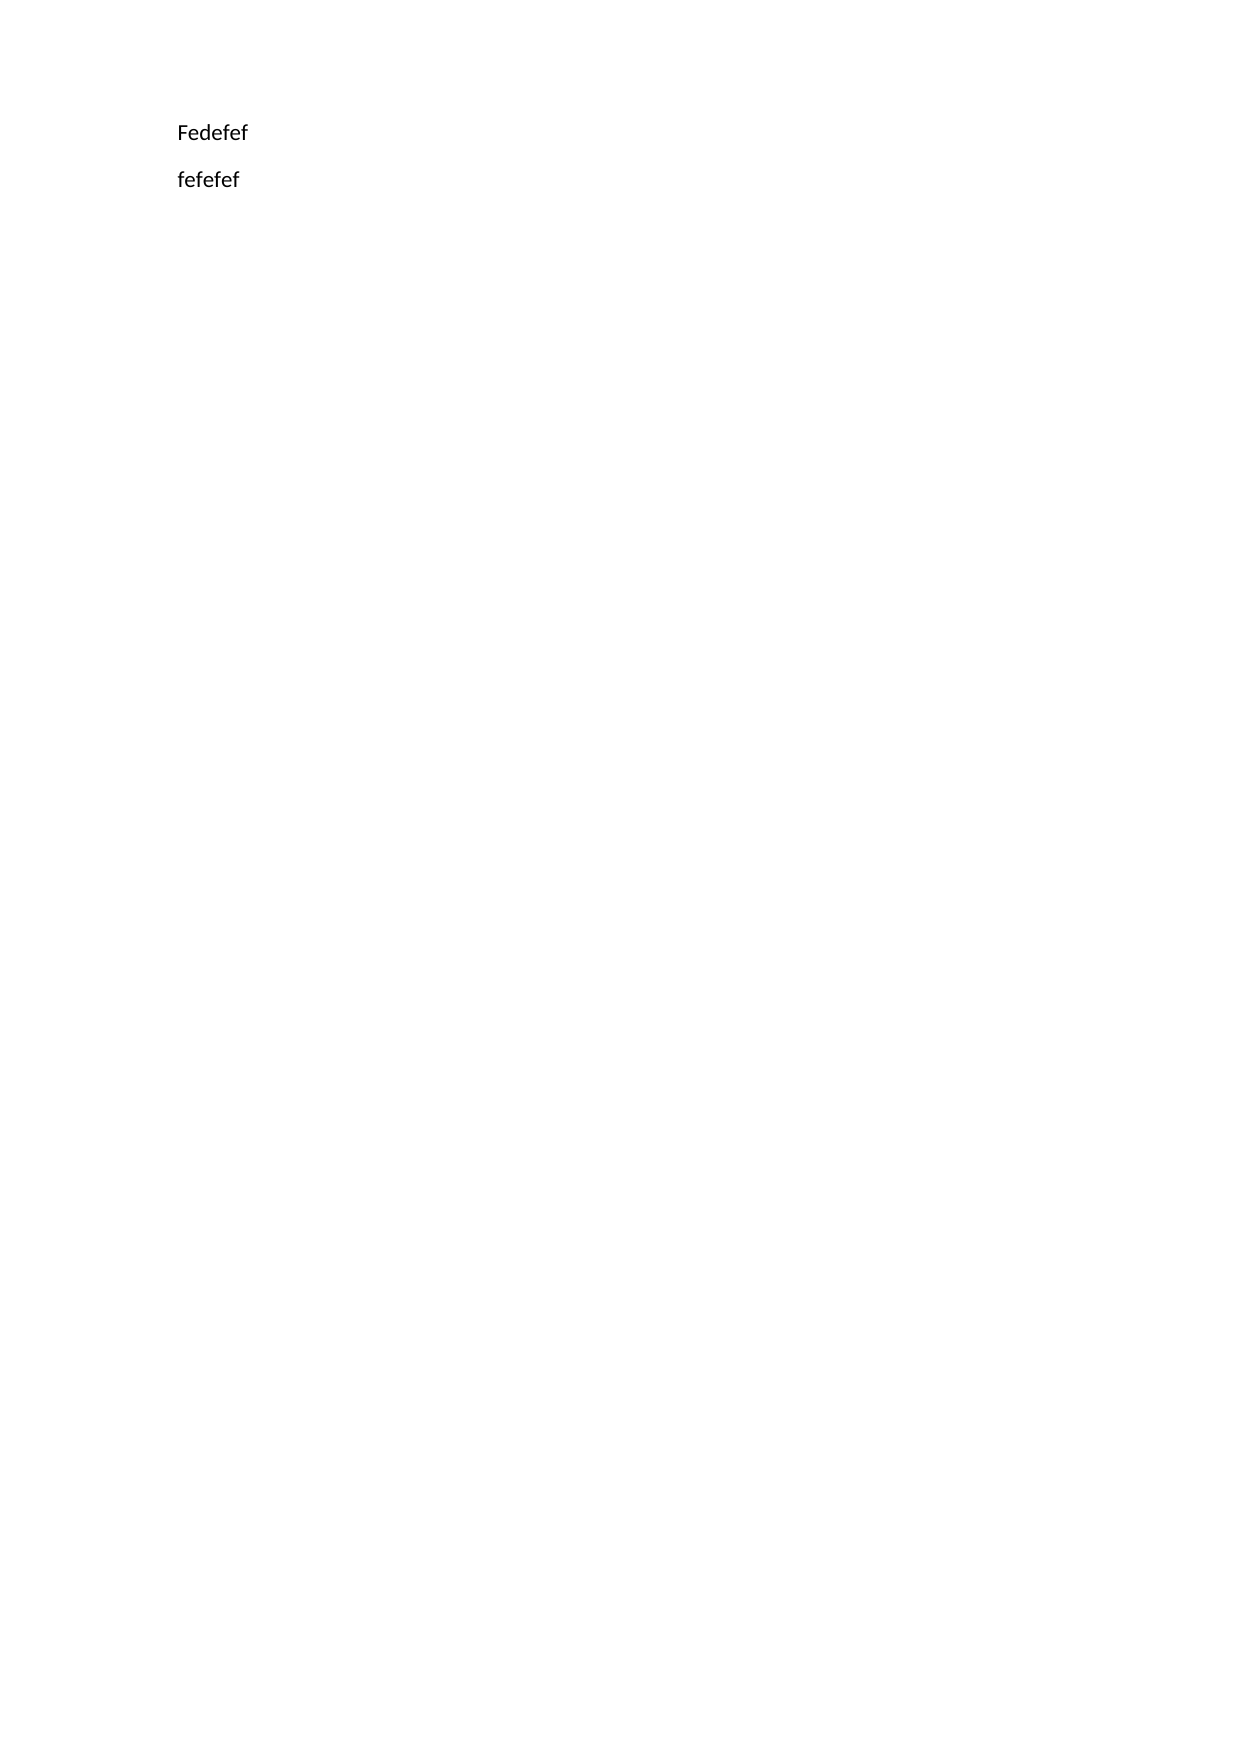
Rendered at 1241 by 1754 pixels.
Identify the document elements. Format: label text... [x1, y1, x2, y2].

text Fedefef [177, 118, 1152, 146]
text fefefef [177, 165, 1152, 193]
